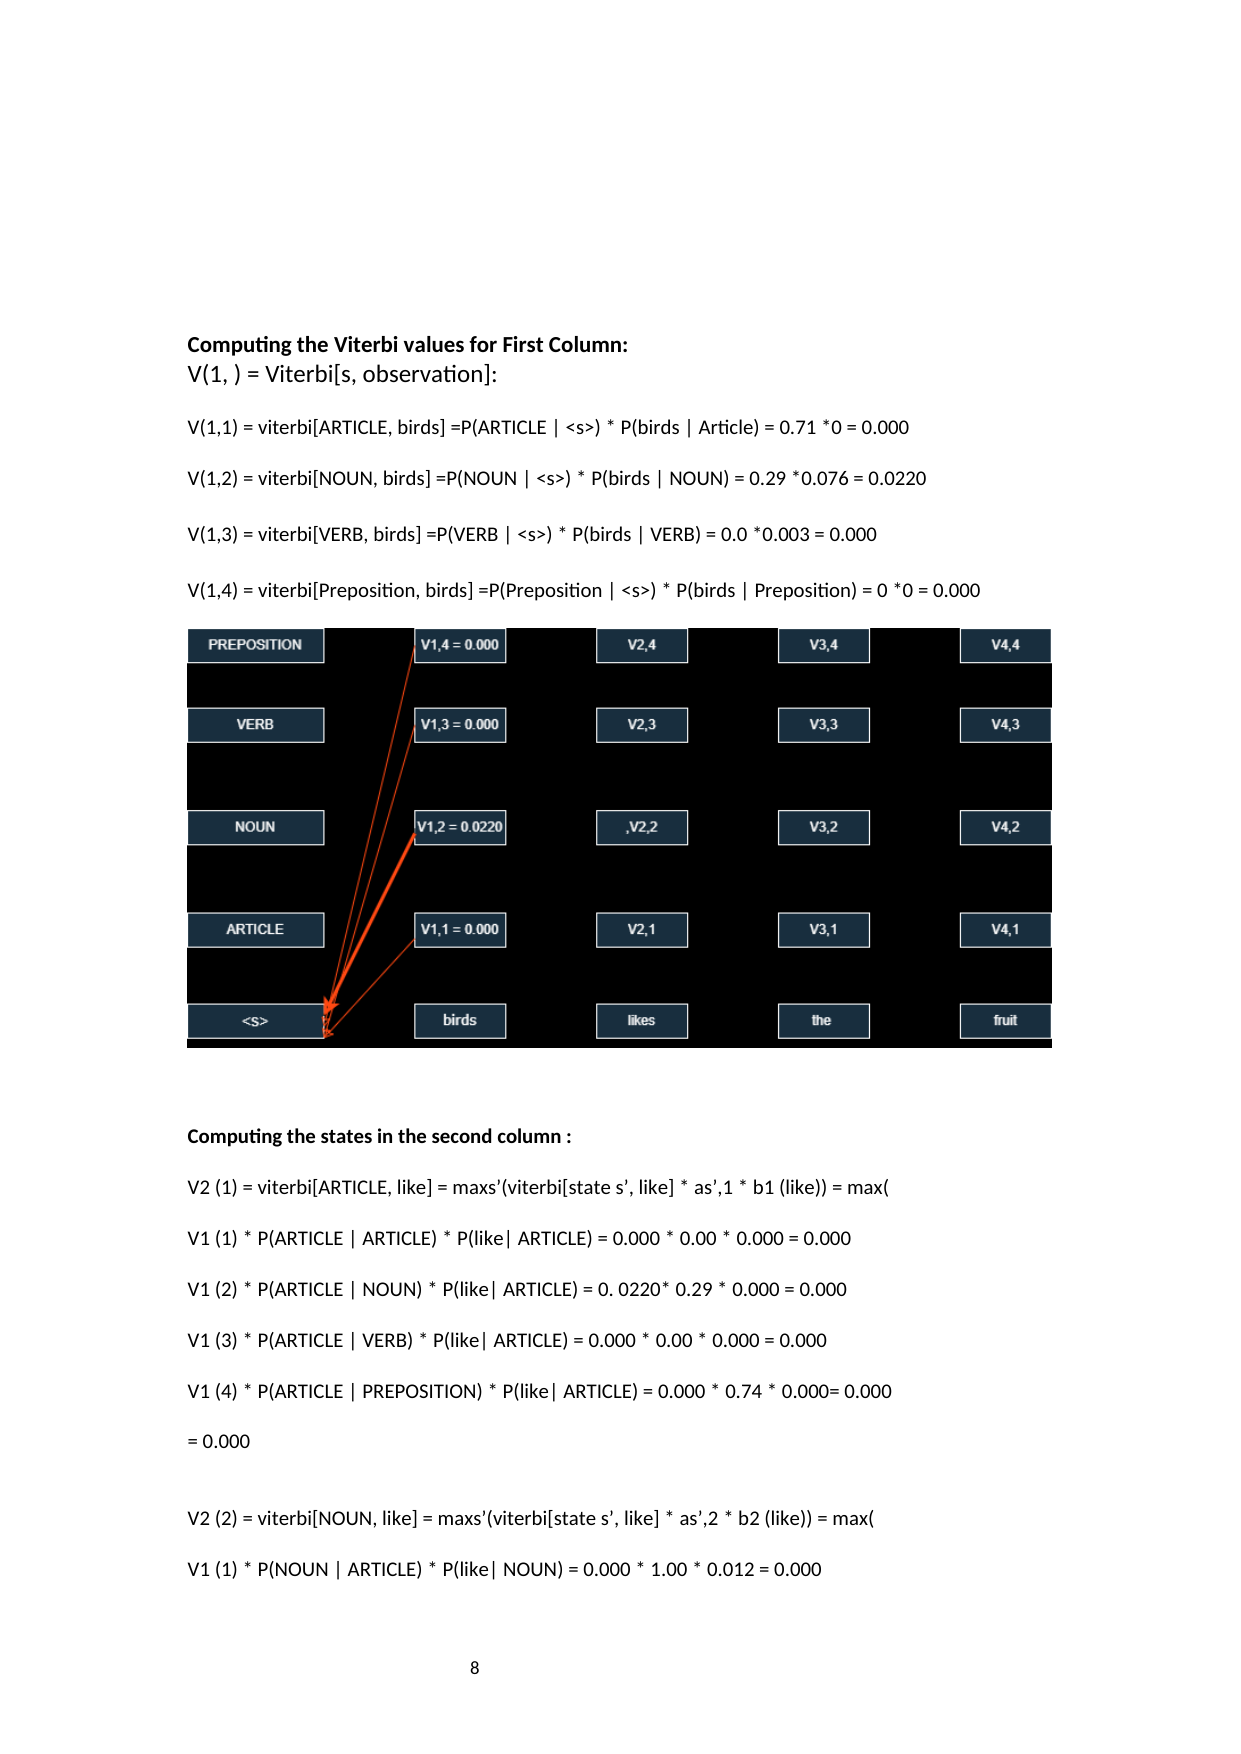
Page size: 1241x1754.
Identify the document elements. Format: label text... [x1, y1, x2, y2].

text V1 (3) * P(ARTICLE | VERB) * P(like| ARTICLE) = 0.000 * 0.00 * 0.000 = 0.000 [187, 1327, 1053, 1352]
text V(1,4) = viterbi[Preposition, birds] =P(Preposition | <s>) * P(birds | Preposition) = 0 *0 = 0.000 [187, 577, 1053, 603]
text V1 (1) * P(NOUN | ARTICLE) * P(like| NOUN) = 0.000 * 1.00 * 0.012 = 0.000 [187, 1556, 1053, 1581]
text V2 (1) = viterbi[ARTICLE, like] = maxs’(viterbi[state s’, like] * as’,1 * b1 (like)) = max( [187, 1174, 1053, 1200]
text V(1,1) = viterbi[ARTICLE, birds] =P(ARTICLE | <s>) * P(birds | Article) = 0.71 *0 = 0.000 [187, 414, 1053, 440]
text V(1, ) = Viterbi[s, observation]: [187, 359, 1053, 389]
text V(1,2) = viterbi[NOUN, birds] =P(NOUN | <s>) * P(birds | NOUN) = 0.29 *0.076 = 0.0220 [187, 465, 1053, 491]
text V(1,3) = viterbi[VERB, birds] =P(VERB | <s>) * P(birds | VERB) = 0.0 *0.003 = 0.000 [187, 521, 1053, 547]
picture [187, 628, 1052, 1048]
text V1 (4) * P(ARTICLE | PREPOSITION) * P(like| ARTICLE) = 0.000 * 0.74 * 0.000= 0.000 [187, 1378, 1053, 1403]
text Computing the Viterbi values for First Column: [187, 331, 1053, 359]
text V1 (1) * P(ARTICLE | ARTICLE) * P(like| ARTICLE) = 0.000 * 0.00 * 0.000 = 0.000 [187, 1225, 1053, 1251]
text = 0.000 [187, 1429, 1053, 1454]
text Computing the states in the second column : [187, 1124, 1053, 1149]
text V2 (2) = viterbi[NOUN, like] = maxs’(viterbi[state s’, like] * as’,2 * b2 (like)) = max( [187, 1505, 1053, 1530]
text V1 (2) * P(ARTICLE | NOUN) * P(like| ARTICLE) = 0. 0220* 0.29 * 0.000 = 0.000 [187, 1276, 1053, 1302]
